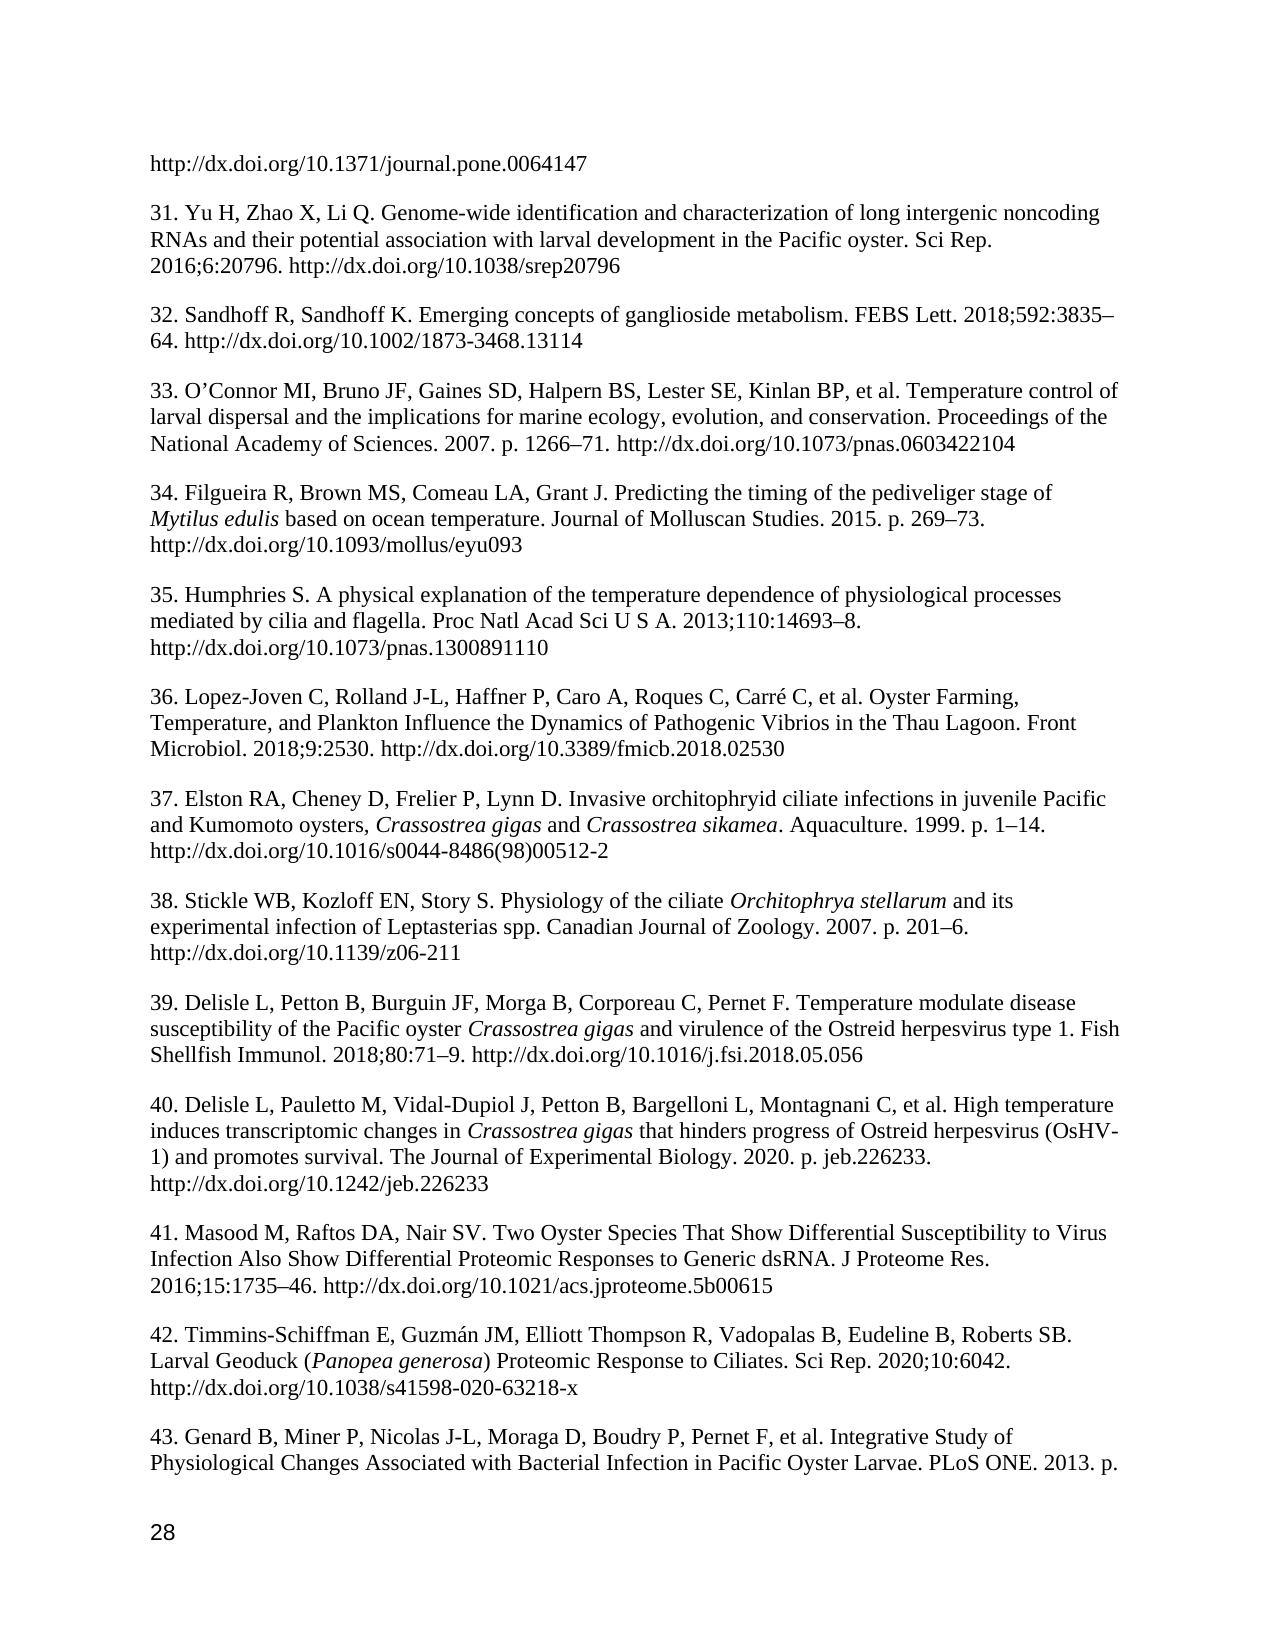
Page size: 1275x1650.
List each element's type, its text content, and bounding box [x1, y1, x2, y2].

text 36. Lopez-Joven C, Rolland J-L, Haffner P, Caro A, Roques C, Carré C, et al. Oyster Farming, Temperature, and Plankton Influence the Dynamics of Pathogenic Vibrios in the Thau Lagoon. Front Microbiol. 2018;9:2530. http://dx.doi.org/10.3389/fmicb.2018.02530 [150, 683, 1125, 762]
text 41. Masood M, Raftos DA, Nair SV. Two Oyster Species That Show Differential Susceptibility to Virus Infection Also Show Differential Proteomic Responses to Generic dsRNA. J Proteome Res. 2016;15:1735–46. http://dx.doi.org/10.1021/acs.jproteome.5b00615 [150, 1219, 1125, 1298]
text 37. Elston RA, Cheney D, Frelier P, Lynn D. Invasive orchitophryid ciliate infections in juvenile Pacific and Kumomoto oysters, Crassostrea gigas and Crassostrea sikamea. Aquaculture. 1999. p. 1–14. http://dx.doi.org/10.1016/s0044-8486(98)00512-2 [150, 785, 1125, 864]
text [150, 1423, 1125, 1476]
text 38. Stickle WB, Kozloff EN, Story S. Physiology of the ciliate Orchitophrya stellarum and its experimental infection of Leptasterias spp. Canadian Journal of Zoology. 2007. p. 201–6. http://dx.doi.org/10.1139/z06-211 [150, 887, 1125, 966]
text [150, 150, 1125, 176]
text 42. Timmins-Schiffman E, Guzmán JM, Elliott Thompson R, Vadopalas B, Eudeline B, Roberts SB. Larval Geoduck (Panopea generosa) Proteomic Response to Ciliates. Sci Rep. 2020;10:6042. http://dx.doi.org/10.1038/s41598-020-63218-x [150, 1321, 1125, 1400]
text 39. Delisle L, Petton B, Burguin JF, Morga B, Corporeau C, Pernet F. Temperature modulate disease susceptibility of the Pacific oyster Crassostrea gigas and virulence of the Ostreid herpesvirus type 1. Fish Shellfish Immunol. 2018;80:71–9. http://dx.doi.org/10.1016/j.fsi.2018.05.056 [150, 989, 1125, 1068]
text 34. Filgueira R, Brown MS, Comeau LA, Grant J. Predicting the timing of the pediveliger stage of Mytilus edulis based on ocean temperature. Journal of Molluscan Studies. 2015. p. 269–73. http://dx.doi.org/10.1093/mollus/eyu093 [150, 479, 1125, 558]
text 31. Yu H, Zhao X, Li Q. Genome-wide identification and characterization of long intergenic noncoding RNAs and their potential association with larval development in the Pacific oyster. Sci Rep. 2016;6:20796. http://dx.doi.org/10.1038/srep20796 [150, 199, 1125, 278]
text 33. O’Connor MI, Bruno JF, Gaines SD, Halpern BS, Lester SE, Kinlan BP, et al. Temperature control of larval dispersal and the implications for marine ecology, evolution, and conservation. Proceedings of the National Academy of Sciences. 2007. p. 1266–71. http://dx.doi.org/10.1073/pnas.0603422104 [150, 377, 1125, 456]
text 32. Sandhoff R, Sandhoff K. Emerging concepts of ganglioside metabolism. FEBS Lett. 2018;592:3835–64. http://dx.doi.org/10.1002/1873-3468.13114 [150, 301, 1125, 354]
text 35. Humphries S. A physical explanation of the temperature dependence of physiological processes mediated by cilia and flagella. Proc Natl Acad Sci U S A. 2013;110:14693–8. http://dx.doi.org/10.1073/pnas.1300891110 [150, 581, 1125, 660]
text 40. Delisle L, Pauletto M, Vidal-Dupiol J, Petton B, Bargelloni L, Montagnani C, et al. High temperature induces transcriptomic changes in Crassostrea gigas that hinders progress of Ostreid herpesvirus (OsHV-1) and promotes survival. The Journal of Experimental Biology. 2020. p. jeb.226233. http://dx.doi.org/10.1242/jeb.226233 [150, 1091, 1125, 1196]
